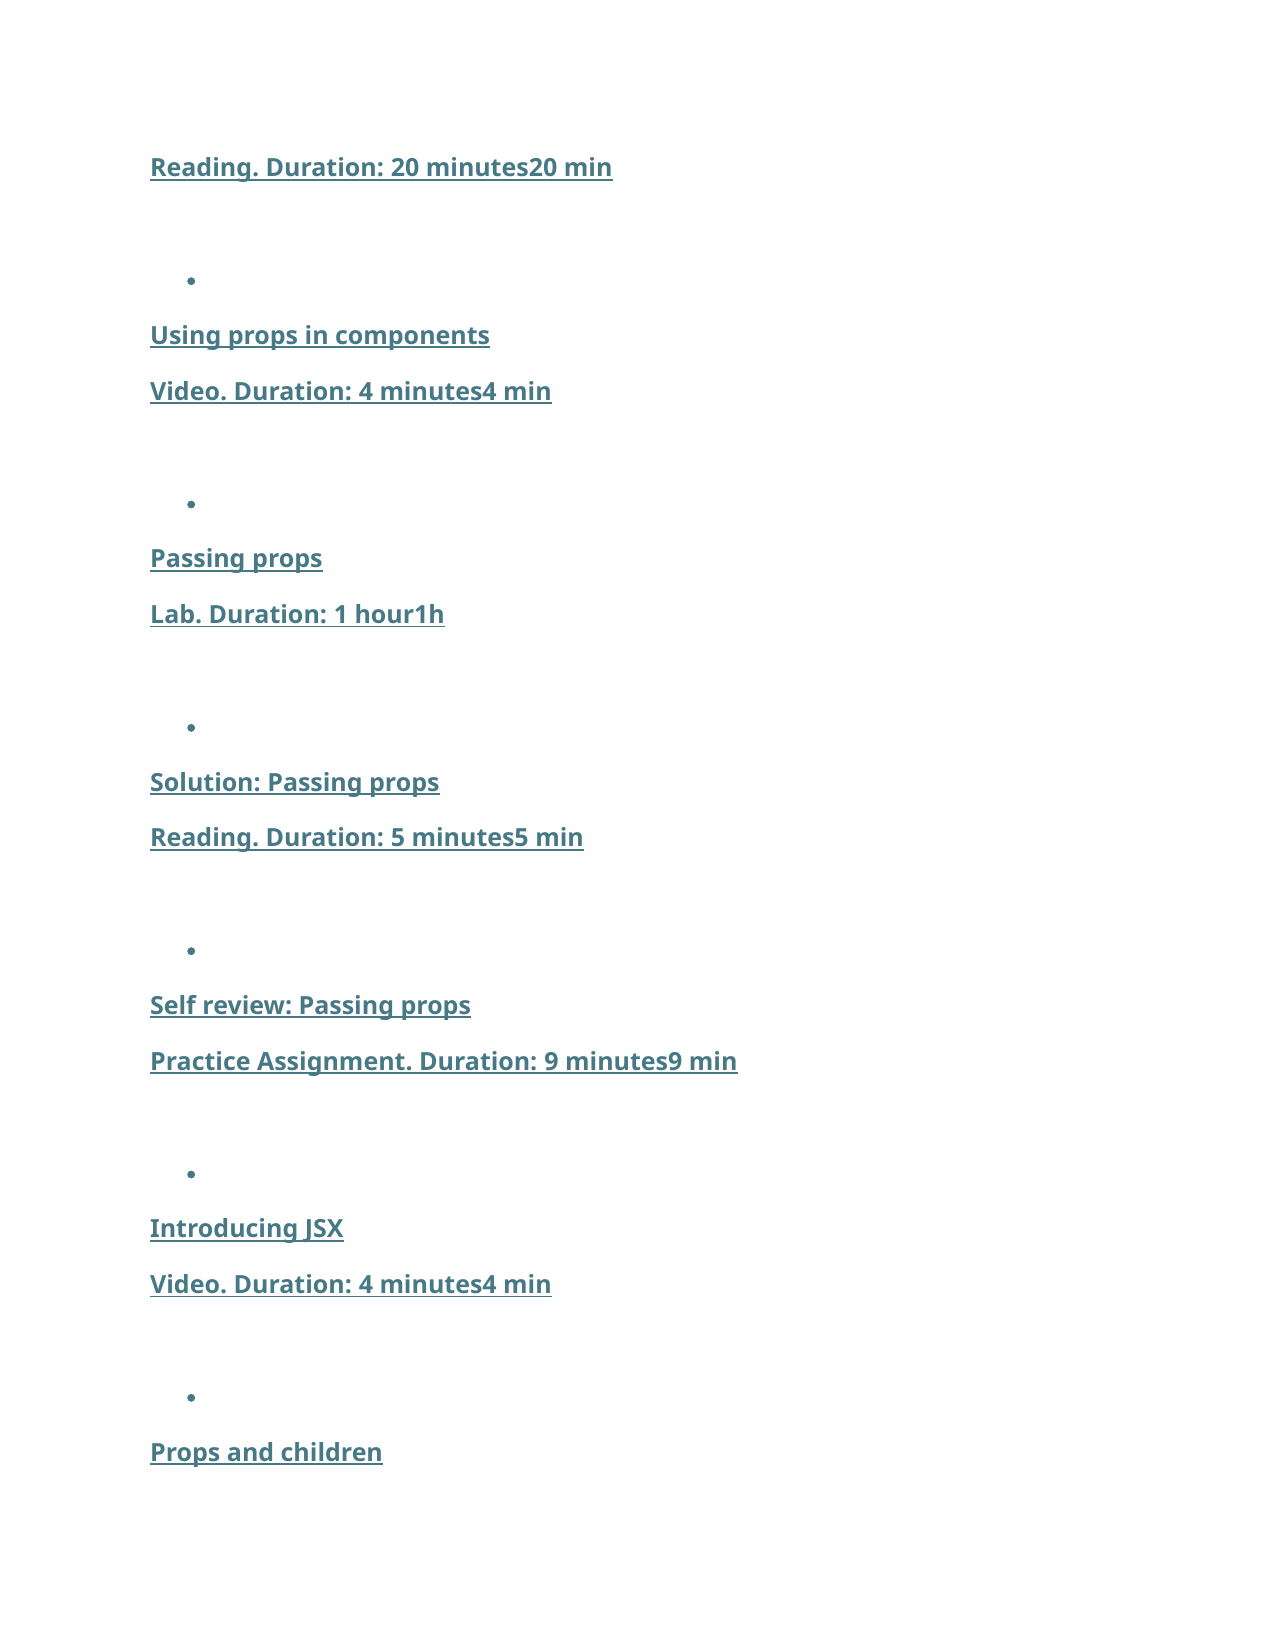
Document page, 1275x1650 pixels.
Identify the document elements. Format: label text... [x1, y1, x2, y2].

text Reading. Duration: 5 minutes5 min [150, 820, 1125, 854]
text Practice Assignment. Duration: 9 minutes9 min [150, 1043, 1125, 1077]
text Lab. Duration: 1 hour1h [150, 597, 1125, 631]
text Props and children [150, 1434, 1125, 1468]
text Solution: Passing props [150, 764, 1125, 798]
text Video. Duration: 4 minutes4 min [150, 1267, 1125, 1301]
text Passing props [150, 541, 1125, 575]
text Using props in components [150, 317, 1125, 352]
text Introducing JSX [150, 1211, 1125, 1245]
text Reading. Duration: 20 minutes20 min [150, 150, 1125, 184]
text Self review: Passing props [150, 987, 1125, 1022]
text Video. Duration: 4 minutes4 min [150, 373, 1125, 407]
